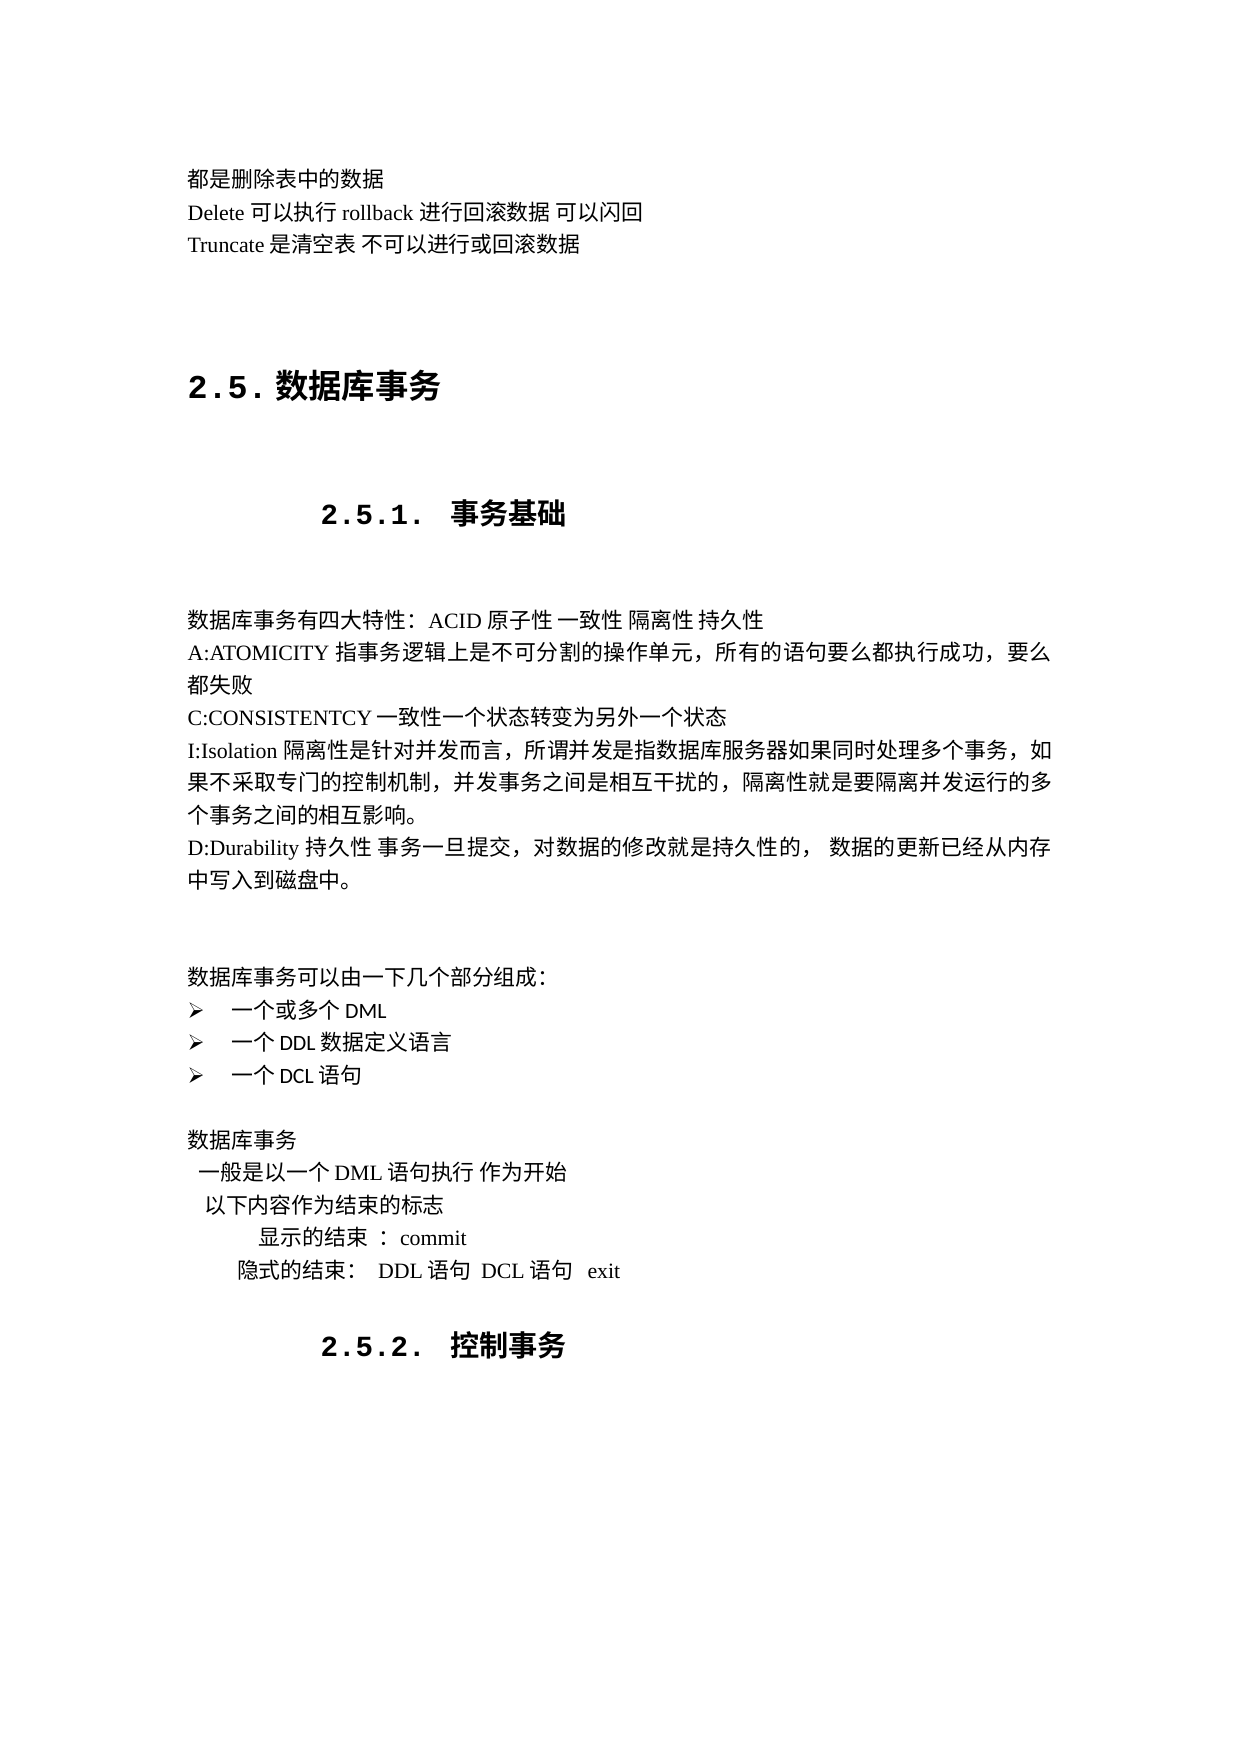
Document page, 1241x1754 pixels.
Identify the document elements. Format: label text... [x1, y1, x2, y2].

list 一个DCL 语句 [187, 1057, 1053, 1090]
text Delete 可以执行rollback 进行回滚数据 可以闪回 [187, 194, 1053, 227]
text 都是删除表中的数据 [187, 162, 1053, 194]
text A:Atomicity 指事务逻辑上是不可分割的操作单元，所有的语句要么都执行成功，要么都失败 [187, 635, 1053, 700]
text 以下内容作为结束的标志 [187, 1187, 1053, 1220]
list 一个或多个DML [187, 992, 1053, 1025]
text C:Consistentcy一致性一个状态转变为另外一个状态 [187, 700, 1053, 732]
list 一个DDL 数据定义语言 [187, 1025, 1053, 1057]
text D:Durability 持久性 事务一旦提交，对数据的修改就是持久性的， 数据的更新已经从内存中写入到磁盘中。 [187, 830, 1053, 895]
list 控制事务 [320, 1312, 1053, 1377]
list 事务基础 [320, 479, 1053, 544]
text 显示的结束 ：commit [187, 1220, 1053, 1252]
text 数据库事务 [187, 1122, 1053, 1155]
text 数据库事务有四大特性：ACID 原子性 一致性 隔离性 持久性 [187, 602, 1053, 635]
list 数据库事务 [187, 352, 1053, 417]
text Truncate是清空表 不可以进行或回滚数据 [187, 227, 1053, 259]
text 数据库事务可以由一下几个部分组成： [187, 960, 1053, 992]
text I:Isolation 隔离性是针对并发而言，所谓并发是指数据库服务器如果同时处理多个事务，如果不采取专门的控制机制，并发事务之间是相互干扰的，隔离性就是要隔离并发运行的多个事务之间的相互影响。 [187, 732, 1053, 830]
text 一般是以一个DML语句执行 作为开始 [187, 1155, 1053, 1187]
text 隐式的结束： DDL语句 DCL语句 exit [187, 1252, 1053, 1285]
